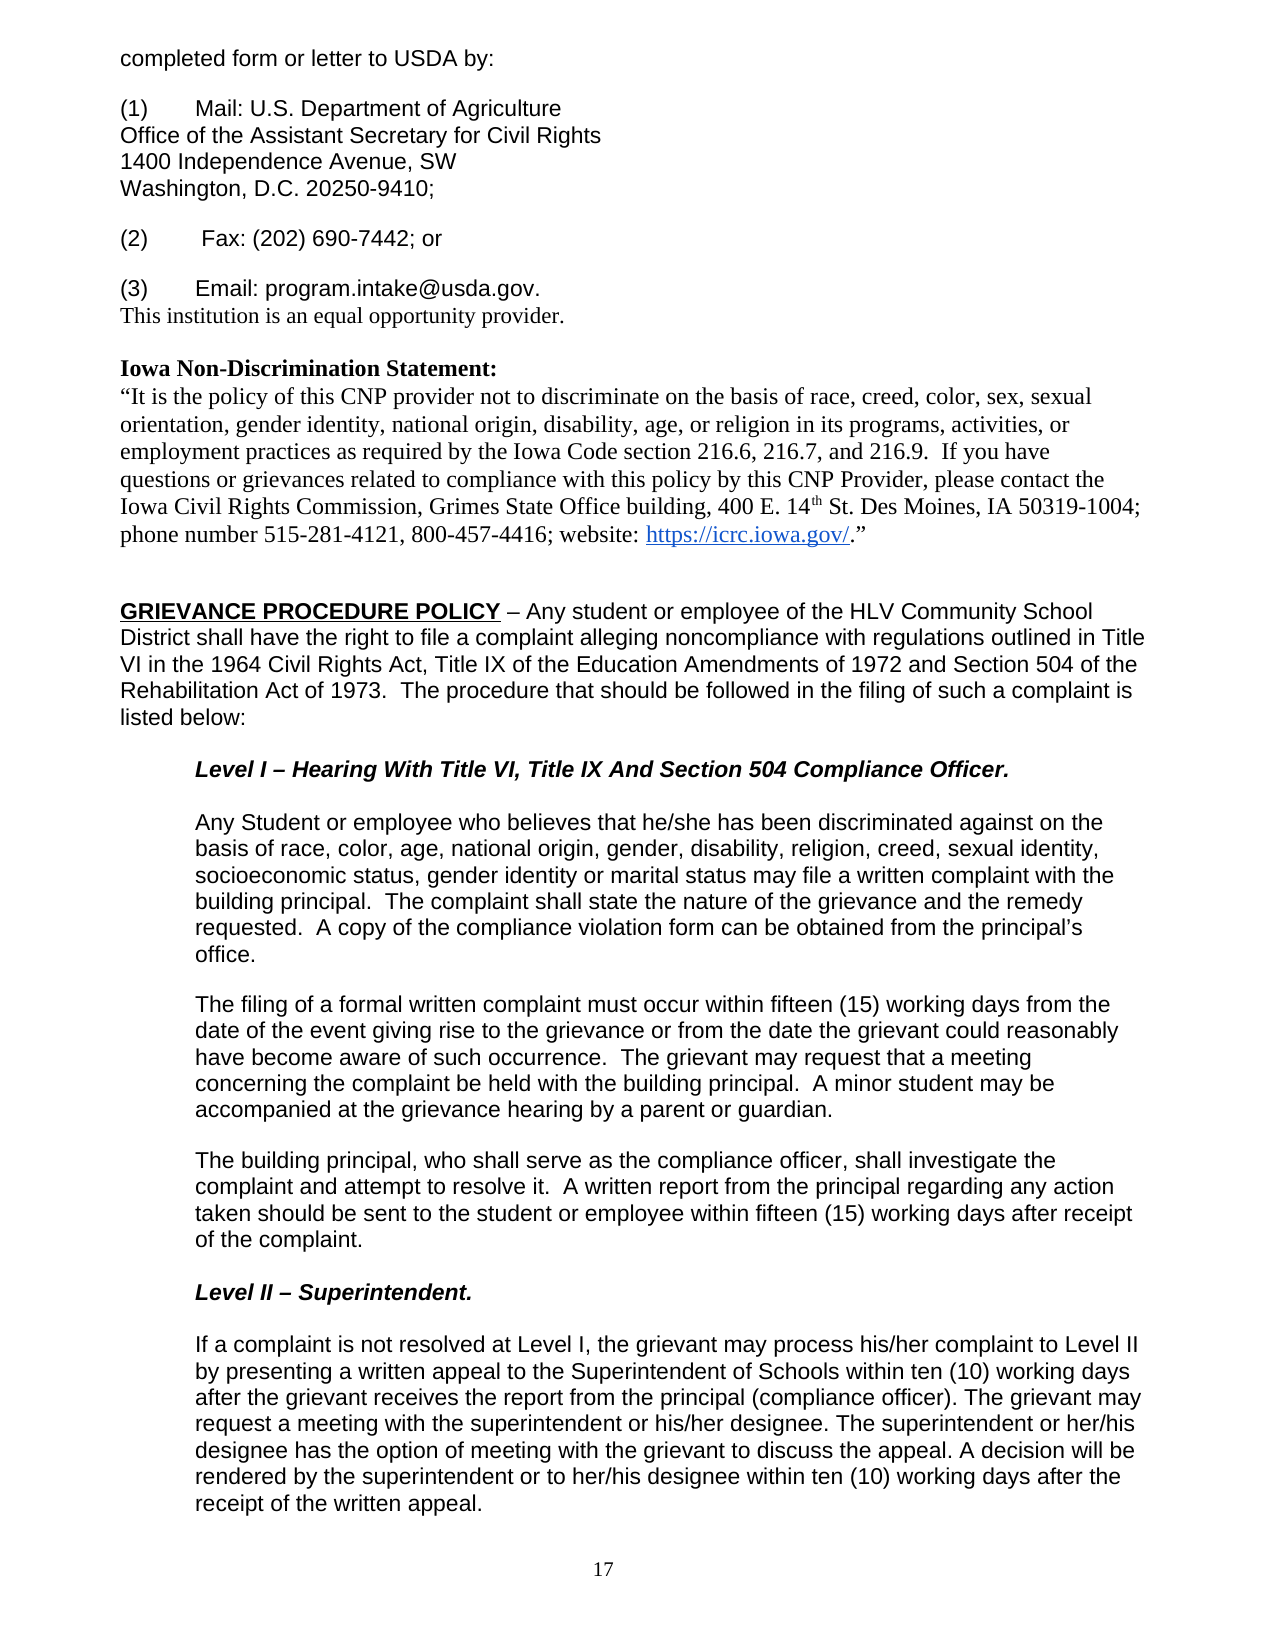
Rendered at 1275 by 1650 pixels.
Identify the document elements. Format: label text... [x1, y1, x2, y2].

text The building principal, who shall serve as the compliance officer, shall investigate the complaint and attempt to resolve it. A written report from the principal regarding any action taken should be sent to the student or employee within fifteen (15) working days after receipt of the complaint. [195, 1147, 1146, 1252]
text If a complaint is not resolved at Level I, the grievant may process his/her complaint to Level II by presenting a written appeal to the Superintendent of Schools within ten (10) working days after the grievant receives the report from the principal (compliance officer). The grievant may request a meeting with the superintendent or his/her designee. The superintendent or her/his designee has the option of meeting with the grievant to discuss the appeal. A decision will be rendered by the superintendent or to her/his designee within ten (10) working days after the receipt of the written appeal. [195, 1331, 1146, 1516]
text GRIEVANCE PROCEDURE POLICY – Any student or employee of the HLV Community School District shall have the right to file a complaint alleging noncompliance with regulations outlined in Title VI in the 1964 Civil Rights Act, Title IX of the Education Amendments of 1972 and Section 504 of the Rehabilitation Act of 1973. The procedure that should be followed in the filing of such a complaint is listed below: [120, 598, 1146, 730]
text Iowa Non-Discrimination Statement: [120, 354, 1146, 382]
text 1400 Independence Avenue, SW [120, 148, 1146, 174]
text (3) Email: program.intake@usda.gov. [120, 275, 1146, 302]
text Office of the Assistant Secretary for Civil Rights [120, 122, 1146, 148]
text “It is the policy of this CNP provider not to discriminate on the basis of race, creed, color, sex, sexual orientation, gender identity, national origin, disability, age, or religion in its programs, activities, or employment practices as required by the Iowa Code section 216.6, 216.7, and 216.9. If you have questions or grievances related to compliance with this policy by this CNP Provider, please contact the Iowa Civil Rights Commission, Grimes State Office building, 400 E. 14th St. Des Moines, IA 50319-1004; phone number 515-281-4121, 800-457-4416; website: https://icrc.iowa.gov/.” [120, 382, 1146, 548]
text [120, 45, 1146, 71]
text Level I – Hearing With Title VI, Title IX And Section 504 Compliance Officer. [120, 756, 1146, 782]
text This institution is an equal opportunity provider. [120, 302, 1146, 328]
text (2) Fax: (202) 690-7442; or [120, 225, 1146, 251]
text (1) Mail: U.S. Department of Agriculture [120, 95, 1146, 122]
text The filing of a formal written complaint must occur within fifteen (15) working days from the date of the event giving rise to the grievance or from the date the grievant could reasonably have become aware of such occurrence. The grievant may request that a meeting concerning the complaint be held with the building principal. A minor student may be accompanied at the grievance hearing by a parent or guardian. [195, 991, 1146, 1123]
text Washington, D.C. 20250-9410; [120, 174, 1146, 201]
text Any Student or employee who believes that he/she has been discriminated against on the basis of race, color, age, national origin, gender, disability, religion, creed, sexual identity, socioeconomic status, gender identity or marital status may file a written complaint with the building principal. The complaint shall state the nature of the grievance and the remedy requested. A copy of the compliance violation form can be obtained from the principal’s office. [195, 809, 1146, 967]
text Level II – Superintendent. [195, 1279, 1146, 1305]
